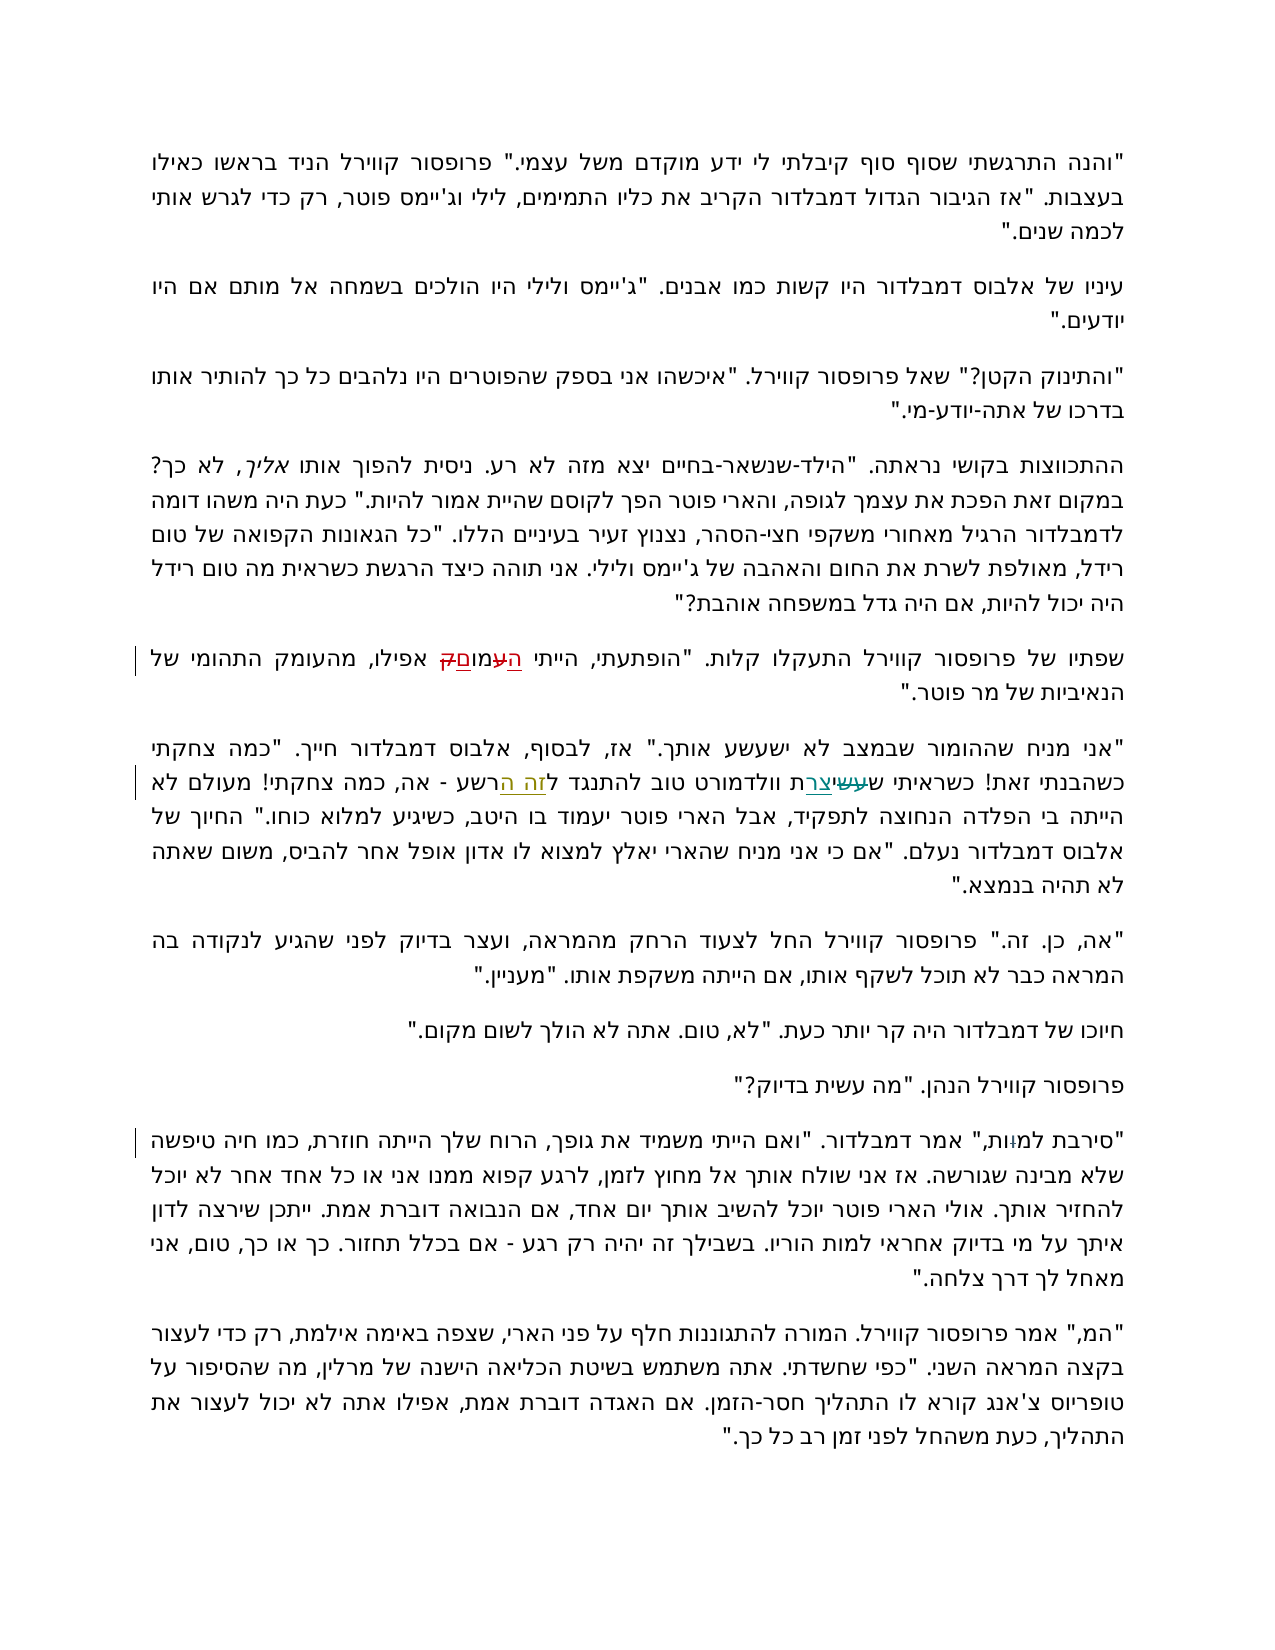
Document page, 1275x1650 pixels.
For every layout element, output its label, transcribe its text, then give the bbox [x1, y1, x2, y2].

text "והנה התרגשתי שסוף סוף קיבלתי לי ידע מוקדם משל עצמי." פרופסור קווירל הניד בראשו כאילו בעצבות. "אז הגיבור הגדול דמבלדור הקריב את כליו התמימים, לילי וג'יימס פוטר, רק כדי לגרש אותי לכמה שנים." [150, 150, 1125, 249]
text עיניו של אלבוס דמבלדור היו קשות כמו אבנים. "ג'יימס ולילי היו הולכים בשמחה אל מותם אם היו יודעים." [150, 274, 1125, 338]
text "אה, כן. זה." פרופסור קווירל החל לצעוד הרחק מהמראה, ועצר בדיוק לפני שהגיע לנקודה בה המראה כבר לא תוכל לשקף אותו, אם הייתה משקפת אותו. "מעניין." [150, 928, 1125, 992]
text "אני מניח שההומור שבמצב לא ישעשע אותך." אז, לבסוף, אלבוס דמבלדור חייך. "כמה צחקתי כשהבנתי זאת! כשראיתי שית וולדמורט טוב להתנגד לרשע - אה, כמה צחקתי! מעולם לא הייתה בי הפלדה הנחוצה לתפקיד, אבל הארי פוטר יעמוד בו היטב, כשיגיע למלוא כוחו." החיוך של אלבוס דמבלדור נעלם. "אם כי אני מניח שהארי יאלץ למצוא לו אדון אופל אחר להביס, משום שאתה לא תהיה בנמצא." [150, 735, 1125, 903]
text שפתיו של פרופסור קווירל התעקלו קלות. "הופתעתי, הייתי מו אפילו, מהעומק התהומי של הנאיביות של מר פוטר." [150, 646, 1125, 710]
text פרופסור קווירל הנהן. "מה עשית בדיוק?" [150, 1073, 1125, 1103]
text ההתכווצות בקושי נראתה. "הילד-שנשאר-בחיים יצא מזה לא רע. ניסית להפוך אותו אליך, לא כך? במקום זאת הפכת את עצמך לגופה, והארי פוטר הפך לקוסם שהיית אמור להיות." כעת היה משהו דומה לדמבלדור הרגיל מאחורי משקפי חצי-הסהר, נצנוץ זעיר בעיניים הללו. "כל הגאונות הקפואה של טום רידל, מאולפת לשרת את החום והאהבה של ג'יימס ולילי. אני תוהה כיצד הרגשת כשראית מה טום רידל היה יכול להיות, אם היה גדל במשפחה אוהבת?" [150, 453, 1125, 621]
text חיוכו של דמבלדור היה קר יותר כעת. "לא, טום. אתה לא הולך לשום מקום." [150, 1018, 1125, 1048]
text "והתינוק הקטן?" שאל פרופסור קווירל. "איכשהו אני בספק שהפוטרים היו נלהבים כל כך להותיר אותו בדרכו של אתה-יודע-מי." [150, 363, 1125, 428]
text "המ," אמר פרופסור קווירל. המורה להתגוננות חלף על פני הארי, שצפה באימה אילמת, רק כדי לעצור בקצה המראה השני. "כפי שחשדתי. אתה משתמש בשיטת הכליאה הישנה של מרלין, מה שהסיפור על טופריוס צ'אנג קורא לו התהליך חסר-הזמן. אם האגדה דוברת אמת, אפילו אתה לא יכול לעצור את התהליך, כעת משהחל לפני זמן רב כל כך." [150, 1321, 1125, 1454]
text "סירבת למות," אמר דמבלדור. "ואם הייתי משמיד את גופך, הרוח שלך הייתה חוזרת, כמו חיה טיפשה שלא מבינה שגורשה. אז אני שולח אותך אל מחוץ לזמן, לרגע קפוא ממנו אני או כל אחד אחר לא יוכל להחזיר אותך. אולי הארי פוטר יוכל להשיב אותך יום אחד, אם הנבואה דוברת אמת. ייתכן שירצה לדון איתך על מי בדיוק אחראי למות הוריו. בשבילך זה יהיה רק רגע - אם בכלל תחזור. כך או כך, טום, אני מאחל לך דרך צלחה." [150, 1128, 1125, 1296]
